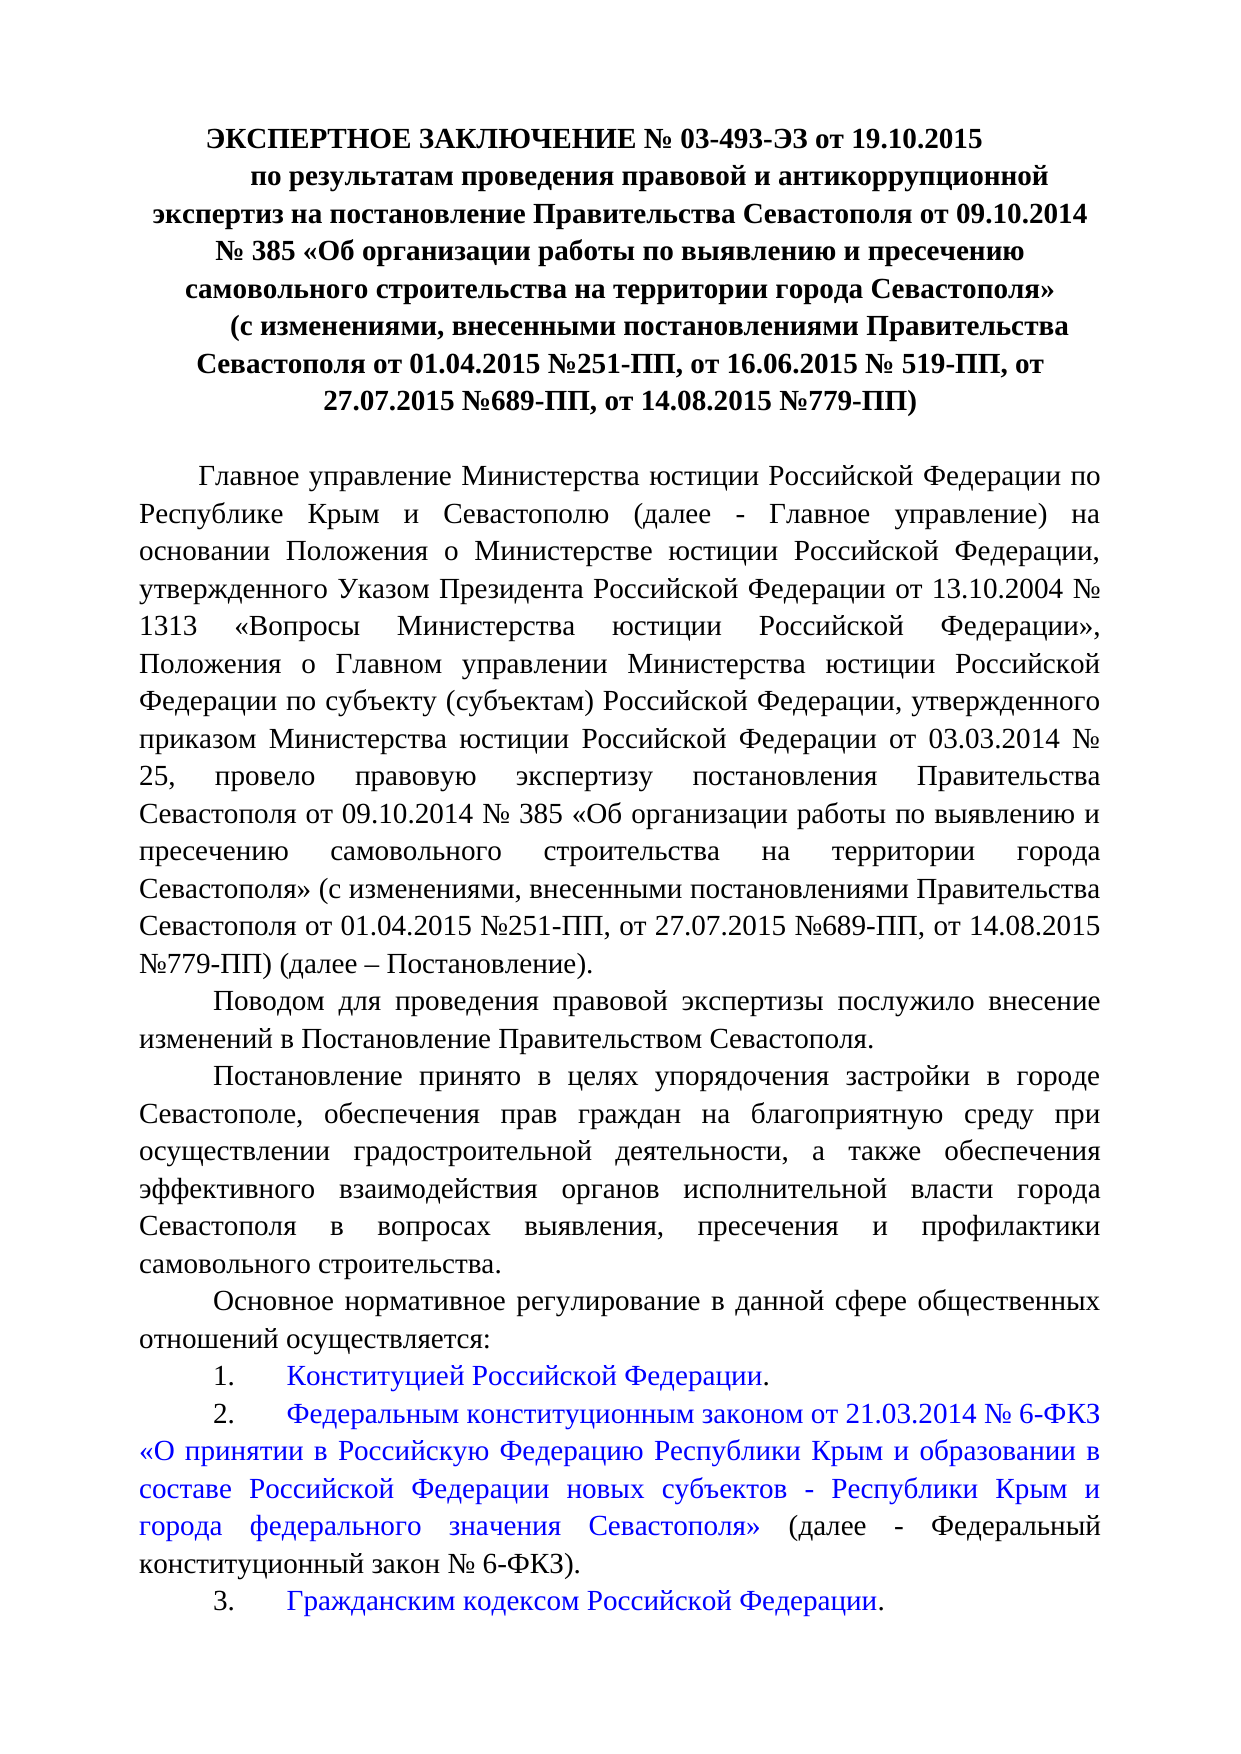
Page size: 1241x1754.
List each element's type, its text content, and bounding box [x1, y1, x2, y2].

list Федеральным конституционным законом от 21.03.2014 № 6-ФКЗ «О принятии в Российскую Федерацию Республики Крым и образовании в составе Российской Федерации новых субъектов - Республики Крым и города федерального значения Севастополя» (далее - Федеральный конституционный закон № 6-ФКЗ). [139, 1393, 1101, 1581]
text Основное нормативное регулирование в данной сфере общественных отношений осуществляется: [139, 1281, 1101, 1356]
text по результатам проведения правовой и антикоррупционной экспертиз на постановление Правительства Севастополя от 09.10.2014 № 385 «Об организации работы по выявлению и пресечению самовольного строительства на территории города Севастополя» [139, 156, 1101, 306]
text (с изменениями, внесенными постановлениями Правительства Севастополя от 01.04.2015 №251-ПП, от 16.06.2015 № 519-ПП, от 27.07.2015 №689-ПП, от 14.08.2015 №779-ПП) [139, 306, 1101, 418]
list Конституцией Российской Федерации. [139, 1356, 1101, 1393]
text Поводом для проведения правовой экспертизы послужило внесение изменений в Постановление Правительством Севастополя. [139, 981, 1101, 1056]
list Гражданским кодексом Российской Федерации. [139, 1581, 1101, 1618]
text Постановление принято в целях упорядочения застройки в городе Севастополе, обеспечения прав граждан на благоприятную среду при осуществлении градостроительной деятельности, а также обеспечения эффективного взаимодействия органов исполнительной власти города Севастополя в вопросах выявления, пресечения и профилактики самовольного строительства. [139, 1056, 1101, 1281]
text Главное управление Министерства юстиции Российской Федерации по Республике Крым и Севастополю (далее - Главное управление) на основании Положения о Министерстве юстиции Российской Федерации, утвержденного Указом Президента Российской Федерации от 13.10.2004 № 1313 «Вопросы Министерства юстиции Российской Федерации», Положения о Главном управлении Министерства юстиции Российской Федерации по субъекту (субъектам) Российской Федерации, утвержденного приказом Министерства юстиции Российской Федерации от 03.03.2014 № 25, провело правовую экспертизу постановления Правительства Севастополя от 09.10.2014 № 385 «Об организации работы по выявлению и пресечению самовольного строительства на территории города Севастополя» (с изменениями, внесенными постановлениями Правительства Севастополя от 01.04.2015 №251-ПП, от 27.07.2015 №689-ПП, от 14.08.2015 №779-ПП) (далее – Постановление). [139, 456, 1101, 981]
text ЭКСПЕРТНОЕ ЗАКЛЮЧЕНИЕ № 03-493-ЭЗ от 19.10.2015 [139, 118, 1101, 156]
